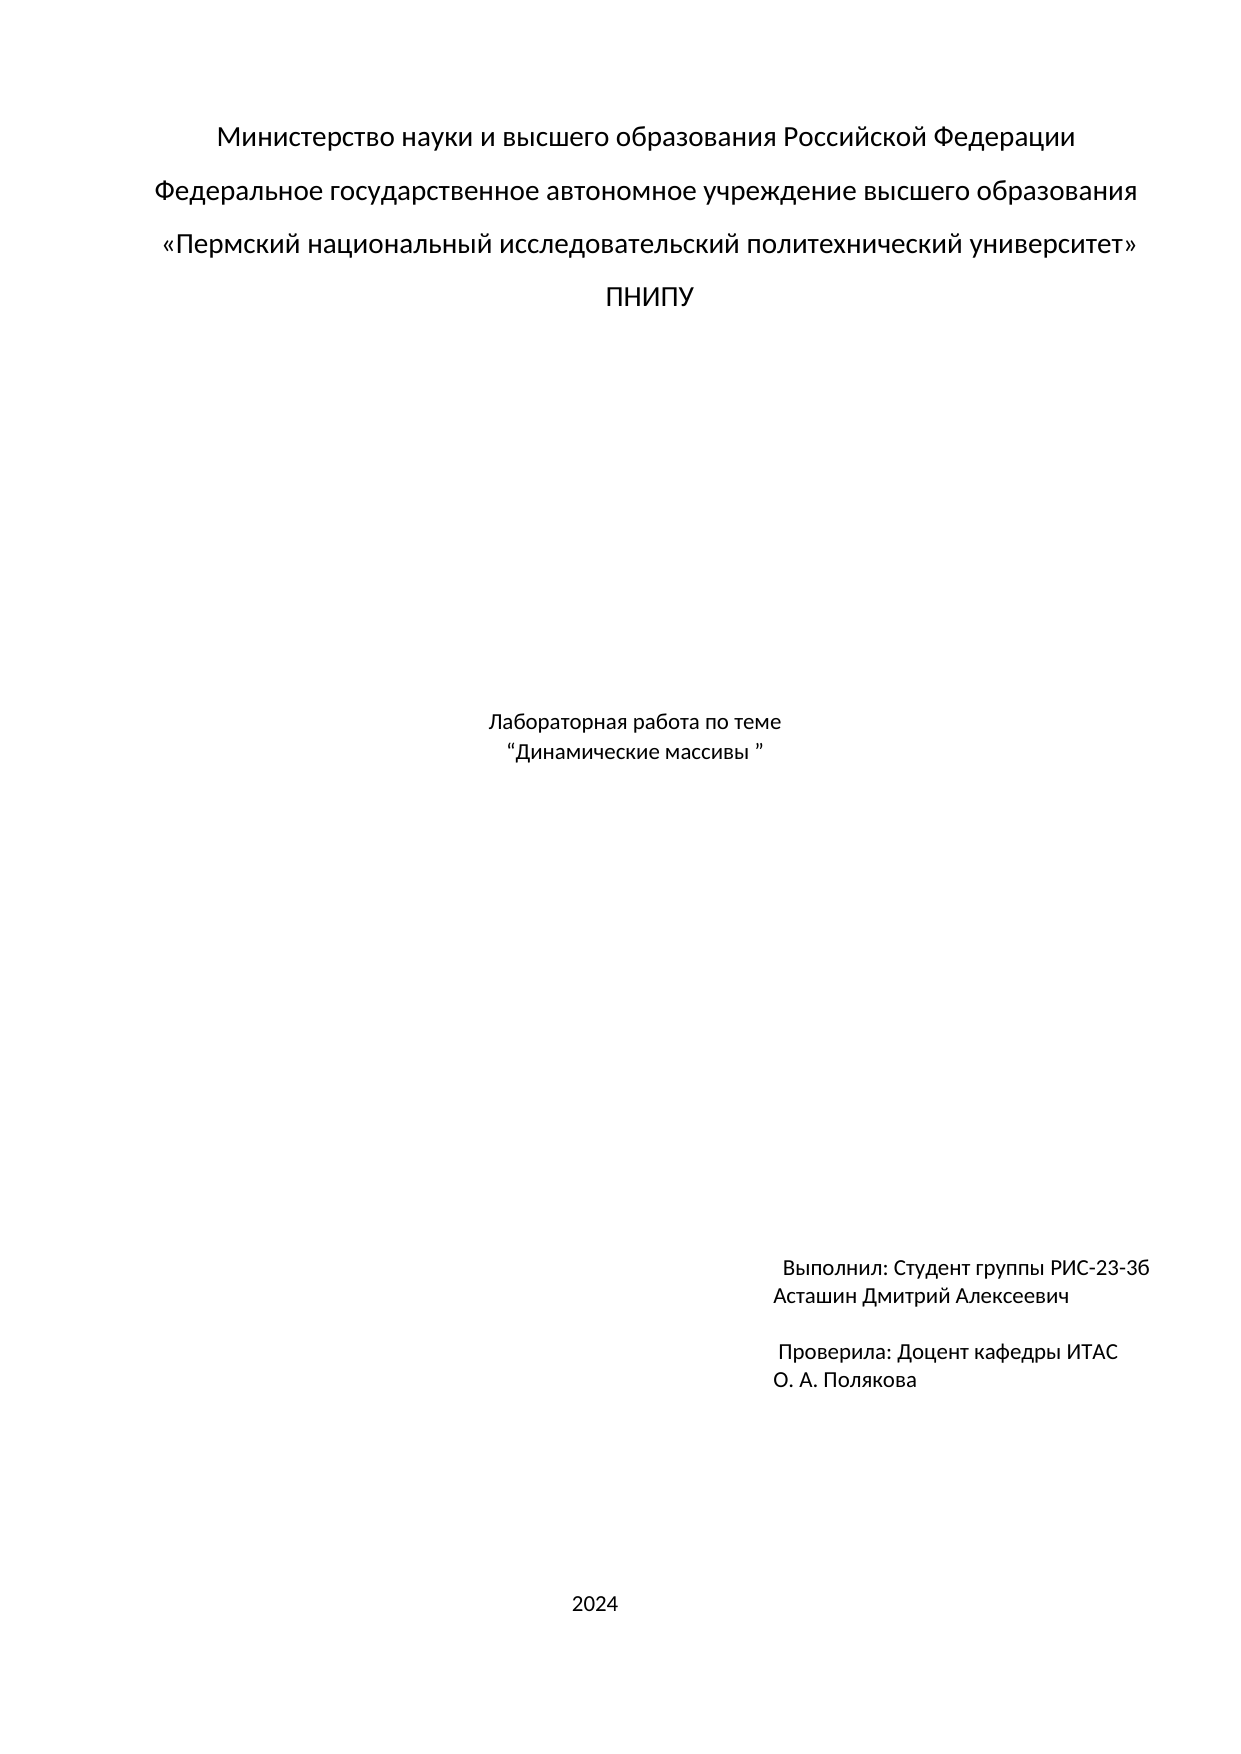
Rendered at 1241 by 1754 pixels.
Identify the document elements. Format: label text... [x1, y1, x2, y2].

text Министерство науки и высшего образования Российской Федерации [148, 118, 1152, 154]
text Асташин Дмитрий Алексеевич [177, 1281, 1152, 1309]
text Федеральное государственное автономное учреждение высшего образования [148, 172, 1152, 207]
text 2024 [472, 1589, 1152, 1617]
text Лабораторная работа по теме “Динамические массивы ” [443, 707, 827, 765]
text Выполнил: Студент группы РИС-23-3б [783, 1253, 1196, 1281]
text «Пермский национальный исследовательский политехнический университет» [148, 225, 1152, 261]
text О. А. Полякова [177, 1365, 1152, 1393]
text ПНИПУ [148, 278, 1152, 314]
text Проверила: Доцент кафедры ИТАС [768, 1337, 1211, 1365]
